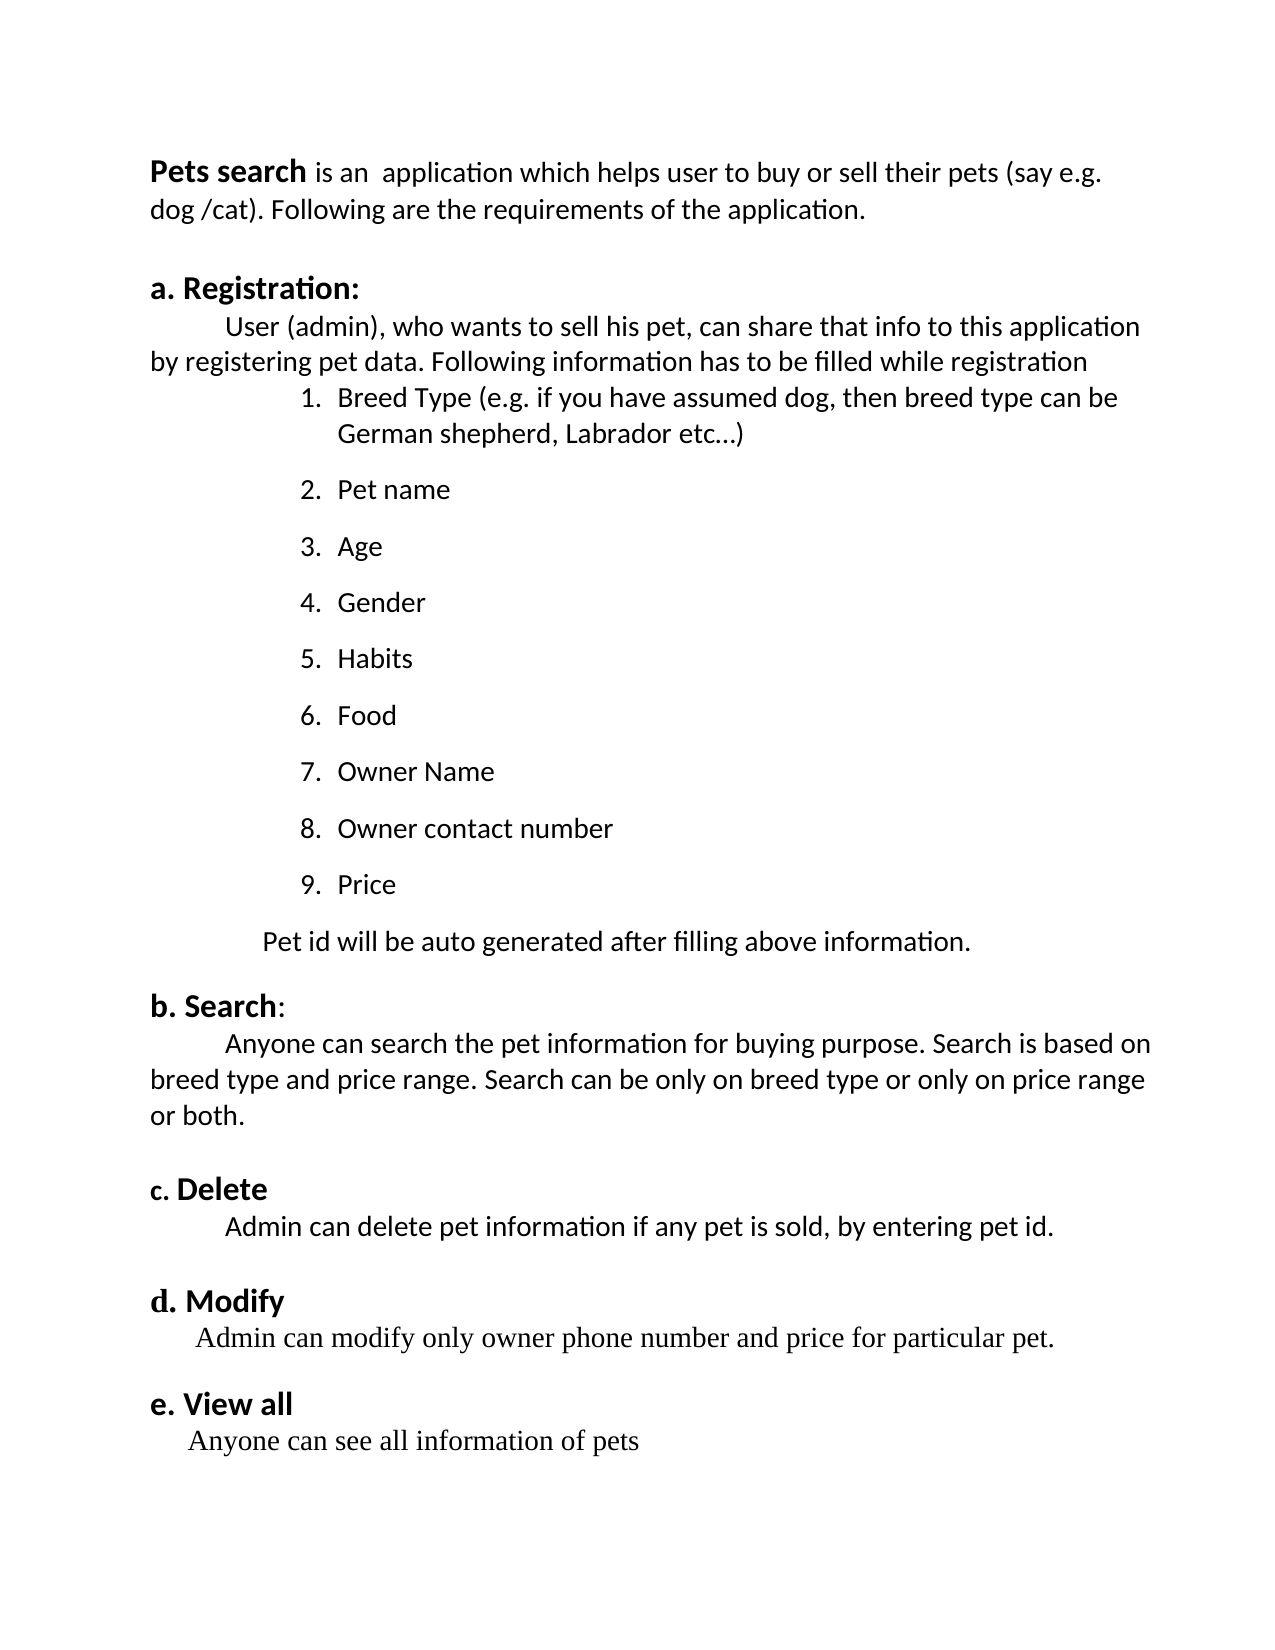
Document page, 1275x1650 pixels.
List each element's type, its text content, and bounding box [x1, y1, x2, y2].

list Age [300, 528, 1172, 563]
list Owner Name [300, 753, 1172, 789]
text Pets search is an application which helps user to buy or sell their pets (say e.g. dog /cat). Following are the requirements of the application. [150, 150, 1172, 226]
list Pet id will be auto generated after filling above information. [262, 923, 1172, 958]
list Breed Type (e.g. if you have assumed dog, then breed type can be German shepherd, Labrador etc…) [300, 379, 1172, 450]
text d. Modify [150, 1280, 1172, 1321]
text User (admin), who wants to sell his pet, can share that info to this application by registering pet data. Following information has to be filled while registration [150, 308, 1172, 379]
text a. Registration: [150, 267, 1172, 308]
text Anyone can see all information of pets [187, 1423, 1172, 1457]
text c. Delete [150, 1168, 1172, 1208]
list Food [300, 697, 1172, 733]
text e. View all [150, 1383, 1172, 1423]
list Pet name [300, 471, 1172, 507]
list Price [300, 866, 1172, 902]
list Habits [300, 641, 1172, 676]
list Owner contact number [300, 810, 1172, 846]
list Gender [300, 584, 1172, 620]
text Anyone can search the pet information for buying purpose. Search is based on breed type and price range. Search can be only on breed type or only on price range or both. [150, 1025, 1172, 1132]
text Admin can modify only owner phone number and price for particular pet. [187, 1321, 1172, 1354]
text Admin can delete pet information if any pet is sold, by entering pet id. [150, 1208, 1172, 1244]
text b. Search: [150, 984, 1172, 1025]
